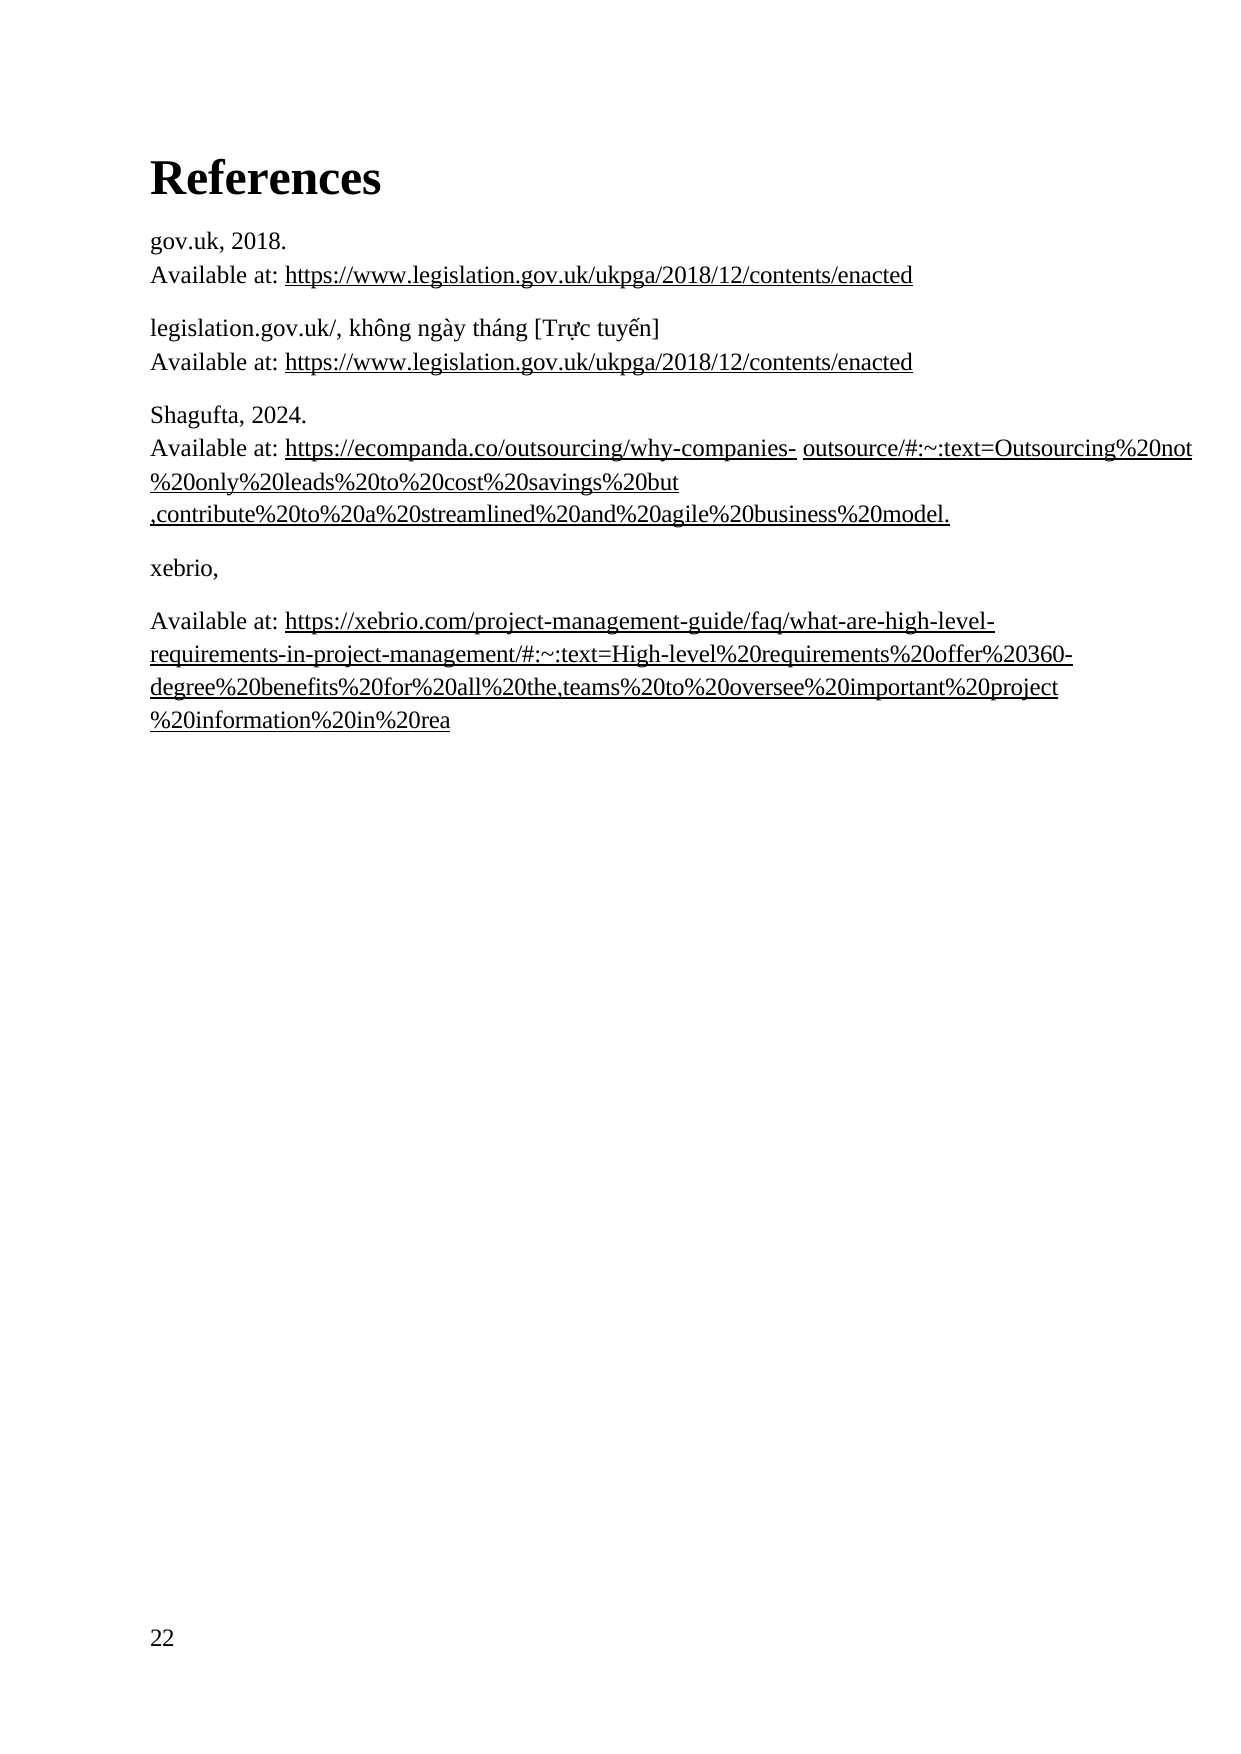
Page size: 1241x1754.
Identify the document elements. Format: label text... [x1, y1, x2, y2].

text Shagufta, 2024. [150, 401, 1203, 429]
text gov.uk, 2018. [150, 226, 1203, 255]
text Available at: https://www.legislation.gov.uk/ukpga/2018/12/contents/enacted [150, 260, 1203, 288]
text legislation.gov.uk/, không ngày tháng [Trực tuyến] [150, 313, 1203, 342]
text Available at: https://xebrio.com/project-management-guide/faq/what-are-high-level- requirements-in-project-management/#:~:text=High-level%20requirements%20offer%20360- degree%20benefits%20for%20all%20the,teams%20to%20oversee%20important%20project [150, 606, 1090, 701]
text Available at: https://ecompanda.co/outsourcing/why-companies- outsource/#:~:text=Outsourcing%20not%20only%20leads%20to%20cost%20savings%20but [150, 433, 1203, 495]
text References [150, 148, 1203, 206]
text Available at: https://www.legislation.gov.uk/ukpga/2018/12/contents/enacted [150, 347, 1203, 376]
text %20information%20in%20rea [150, 706, 1203, 734]
text ,contribute%20to%20a%20streamlined%20and%20agile%20business%20model. xebrio, [150, 499, 1016, 582]
